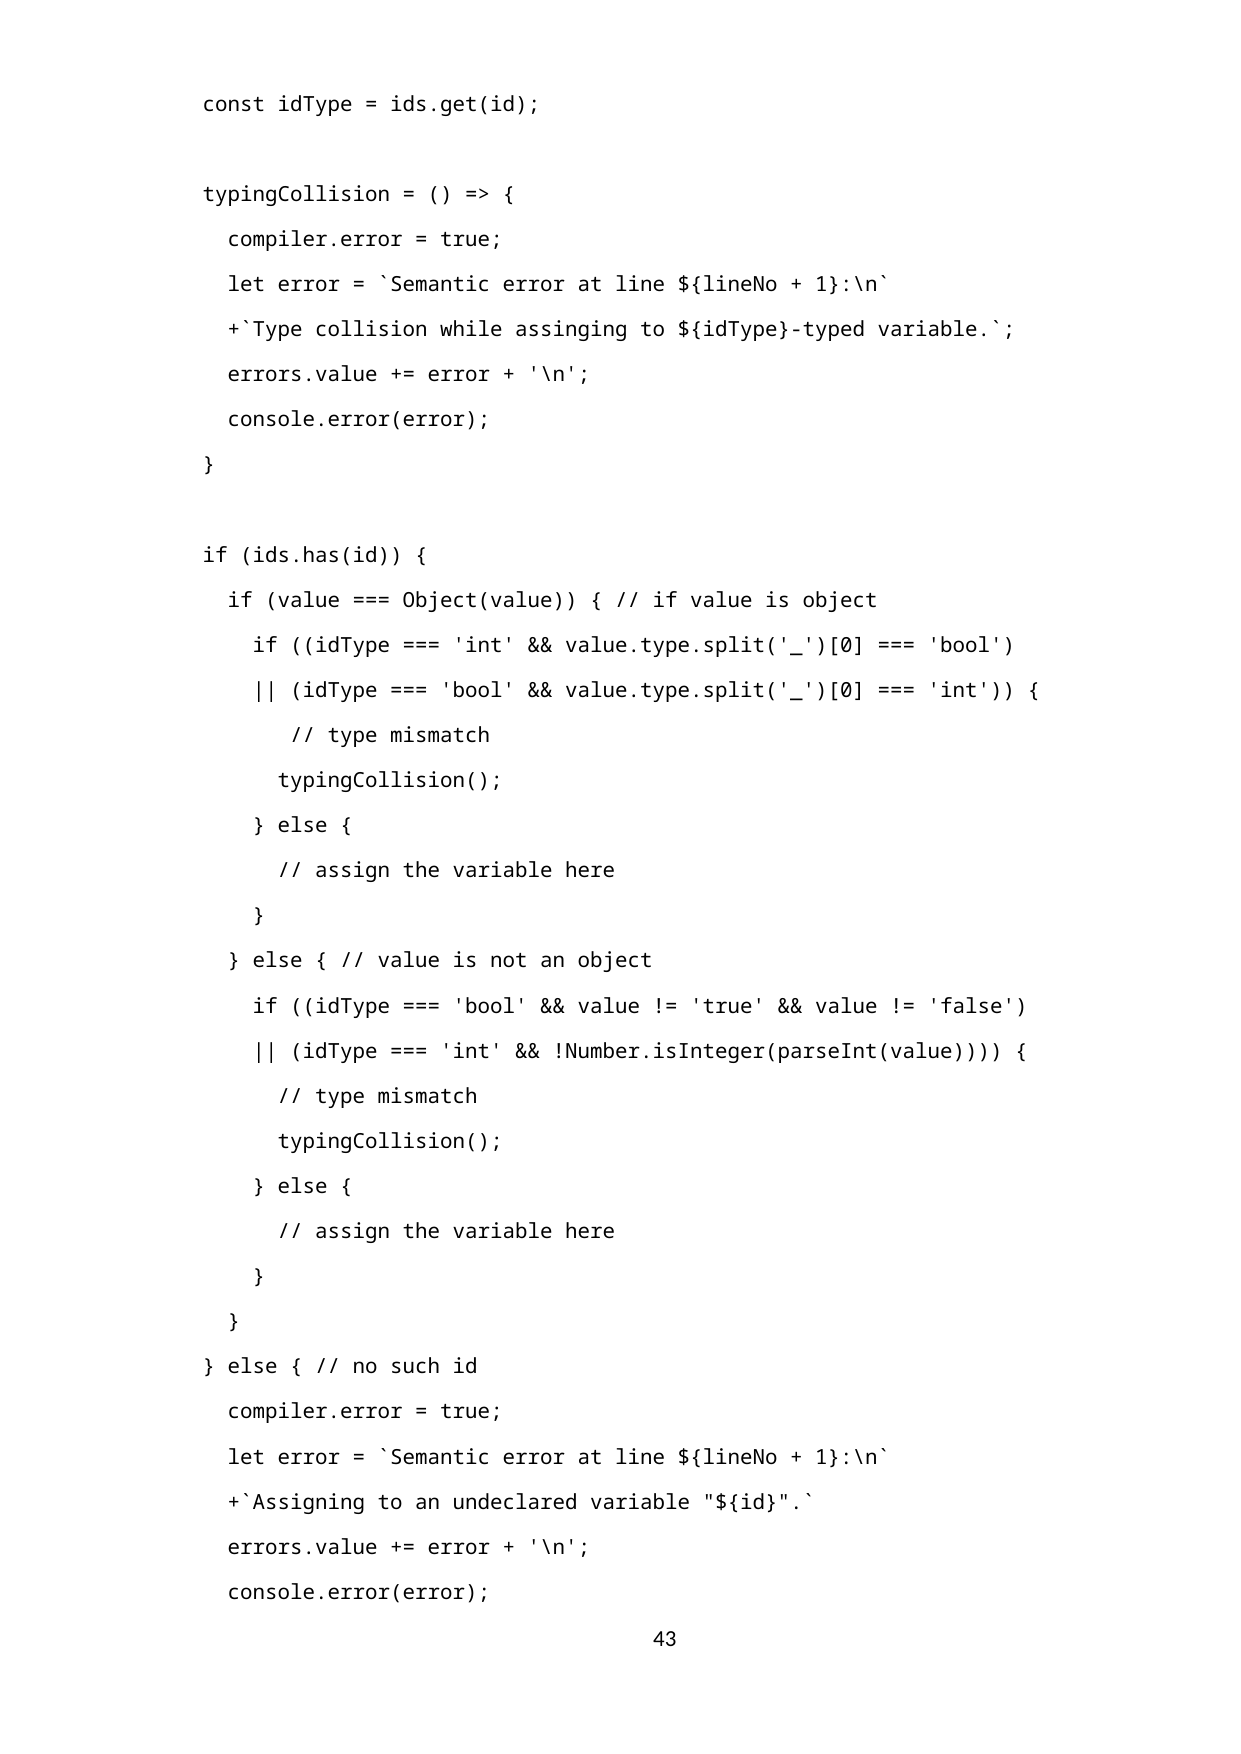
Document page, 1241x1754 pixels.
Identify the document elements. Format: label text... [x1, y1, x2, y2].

text let error = `Semantic error at line ${lineNo + 1}:\n` [177, 1442, 1152, 1470]
text console.error(error); [177, 404, 1152, 433]
text compiler.error = true; [177, 224, 1152, 252]
text if ((idType === 'int' && value.type.split('_')[0] === 'bool') [177, 630, 1152, 658]
text compiler.error = true; [177, 1397, 1152, 1425]
text } [177, 1261, 1152, 1290]
text +`Type collision while assinging to ${idType}-typed variable.`; [177, 314, 1152, 343]
text // assign the variable here [177, 1216, 1152, 1245]
text let error = `Semantic error at line ${lineNo + 1}:\n` [177, 269, 1152, 297]
text errors.value += error + '\n'; [177, 359, 1152, 388]
text +`Assigning to an undeclared variable "${id}".` [177, 1487, 1152, 1515]
text typingCollision(); [177, 765, 1152, 794]
text errors.value += error + '\n'; [177, 1532, 1152, 1560]
text } [177, 1306, 1152, 1335]
text if (ids.has(id)) { [177, 540, 1152, 568]
text console.error(error); [177, 1577, 1152, 1606]
text typingCollision = () => { [177, 179, 1152, 207]
text const idType = ids.get(id); [177, 89, 1152, 117]
text // type mismatch [177, 720, 1152, 748]
text typingCollision(); [177, 1126, 1152, 1154]
text // assign the variable here [177, 855, 1152, 884]
text } [177, 901, 1152, 929]
text || (idType === 'int' && !Number.isInteger(parseInt(value)))) { [177, 1036, 1152, 1064]
text if (value === Object(value)) { // if value is object [177, 585, 1152, 613]
text if ((idType === 'bool' && value != 'true' && value != 'false') [177, 991, 1152, 1019]
text // type mismatch [177, 1081, 1152, 1109]
text } else { // value is not an object [177, 946, 1152, 974]
text } else { [177, 1171, 1152, 1199]
text } else { [177, 810, 1152, 839]
text || (idType === 'bool' && value.type.split('_')[0] === 'int')) { [177, 675, 1152, 703]
text } else { // no such id [177, 1352, 1152, 1380]
text } [177, 449, 1152, 478]
